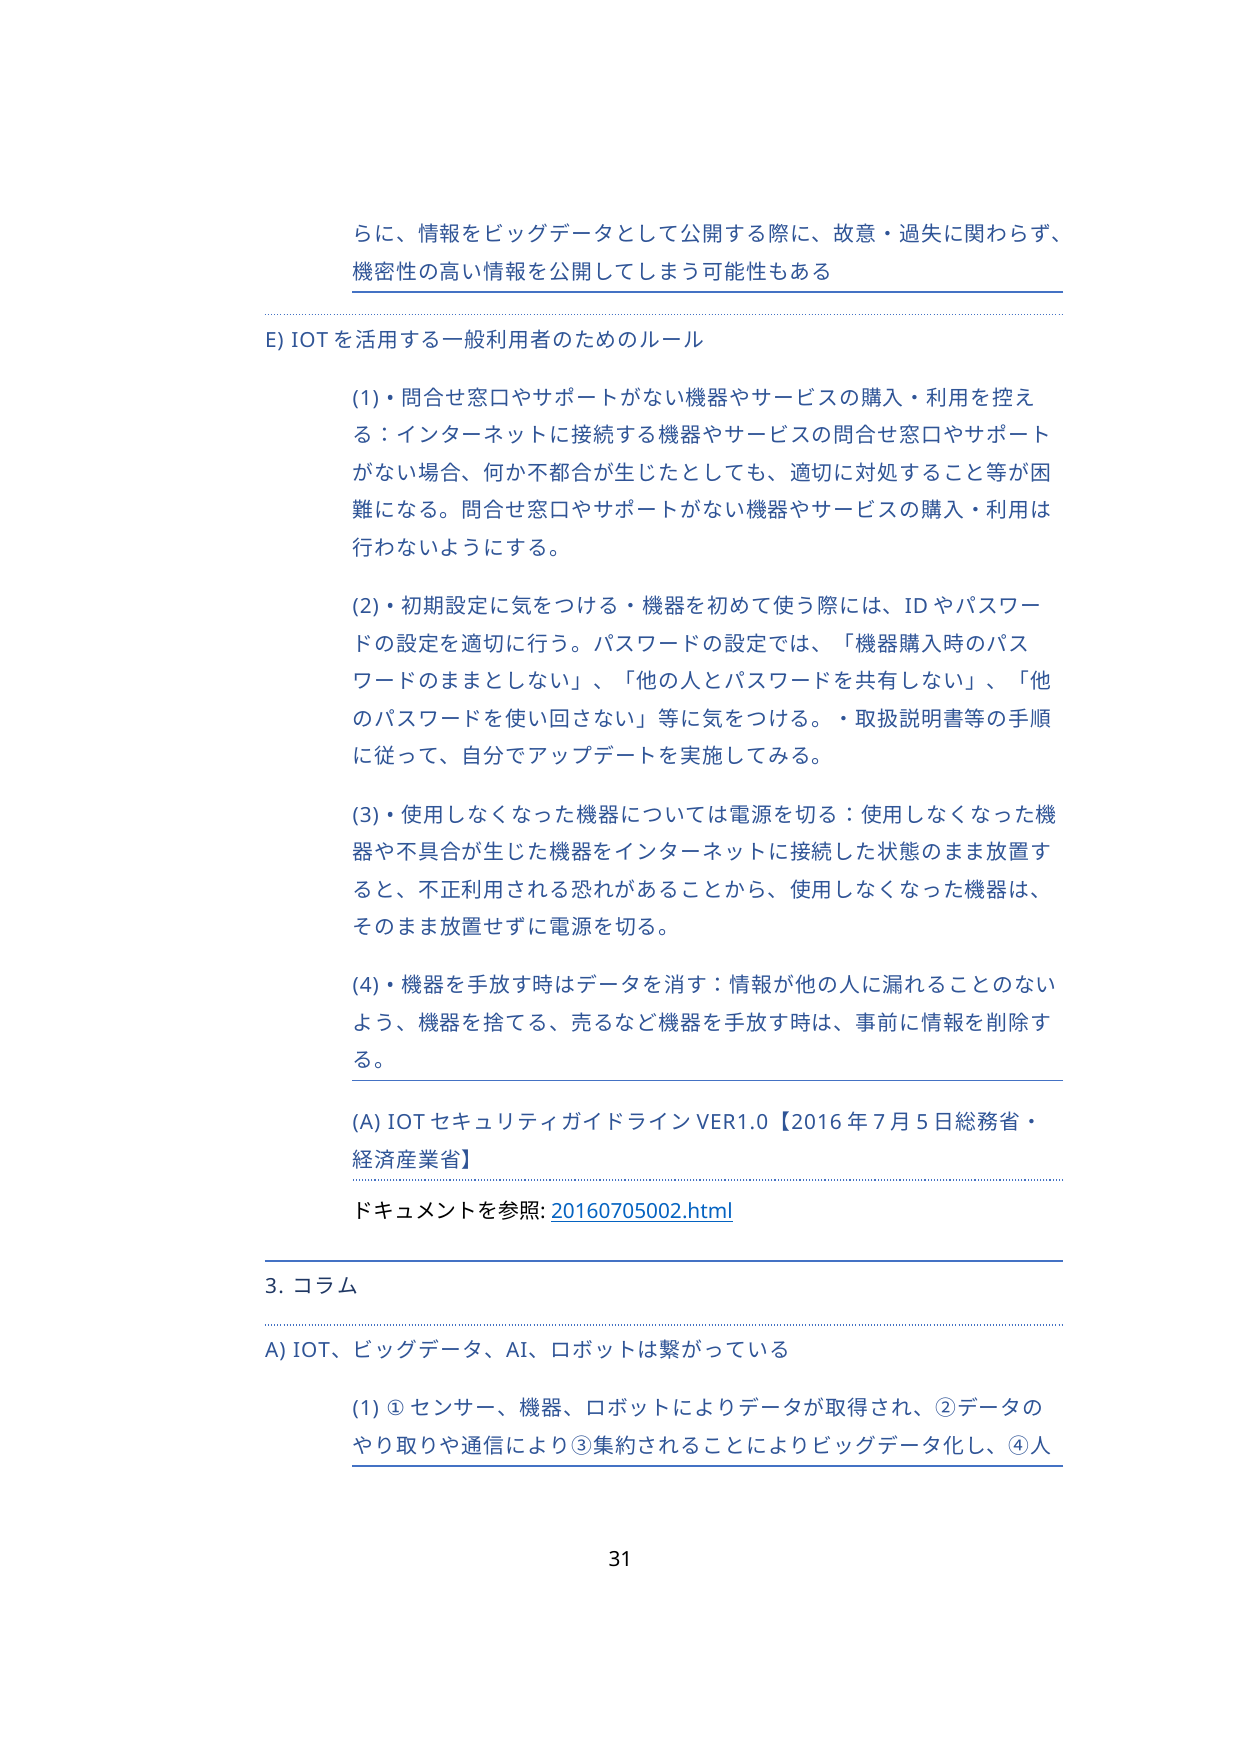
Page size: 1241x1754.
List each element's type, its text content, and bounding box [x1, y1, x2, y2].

text • 機器を手放す時はデータを消す：情報が他の人に漏れることのないよう、機器を捨てる、売るなど機器を手放す時は、事前に情報を削除する。 [352, 965, 1063, 1080]
text IoT、ビッグデータ、AI、ロボットは繋がっている [265, 1324, 1063, 1367]
text • 初期設定に気をつける・機器を初めて使う際には、IDやパスワードの設定を適切に行う。パスワードの設定では、「機器購入時のパスワードのままとしない」、「他の人とパスワードを共有しない」、「他のパスワードを使い回さない」等に気をつける。・取扱説明書等の手順に従って、自分でアップデートを実施してみる。 [352, 586, 1063, 773]
text IoTを活用する一般利用者のためのルール [265, 313, 1063, 357]
text ドキュメントを参照: 20160705002.html [352, 1191, 1063, 1229]
text • 使用しなくなった機器については電源を切る：使用しなくなった機器や不具合が生じた機器をインターネットに接続した状態のまま放置すると、不正利用される恐れがあることから、使用しなくなった機器は、そのまま放置せずに電源を切る。 [352, 794, 1063, 944]
text コラム [265, 1262, 1063, 1303]
text • 問合せ窓口やサポートがない機器やサービスの購入・利用を控える：インターネットに接続する機器やサービスの問合せ窓口やサポートがない場合、何か不都合が生じたとしても、適切に対処すること等が困難になる。問合せ窓口やサポートがない機器やサービスの購入・利用は行わないようにする。 [352, 378, 1063, 565]
text IoTセキュリティガイドラインver1.0【2016年7月5日総務省・経済産業省】 [352, 1102, 1063, 1181]
text 膨大な情報をビッグデータとして活用に当たっては、「改訂個人情報保護法」の個人情報に該当する可能性の「グレーゾーン」の情報も増える。また、利用の仕方によっては著作権侵害になるケースもある。さらに、情報をビッグデータとして公開する際に、故意・過失に関わらず、機密性の高い情報を公開してしまう可能性もある [352, 214, 1063, 291]
text ①センサー、機器、ロボットによりデータが取得され、②データのやり取りや通信により③集約されることによりビッグデータ化し、④人工知能等を用いて分析され⑤ロボット等を通じて実環境でのアクションとして実行される [352, 1388, 1063, 1465]
